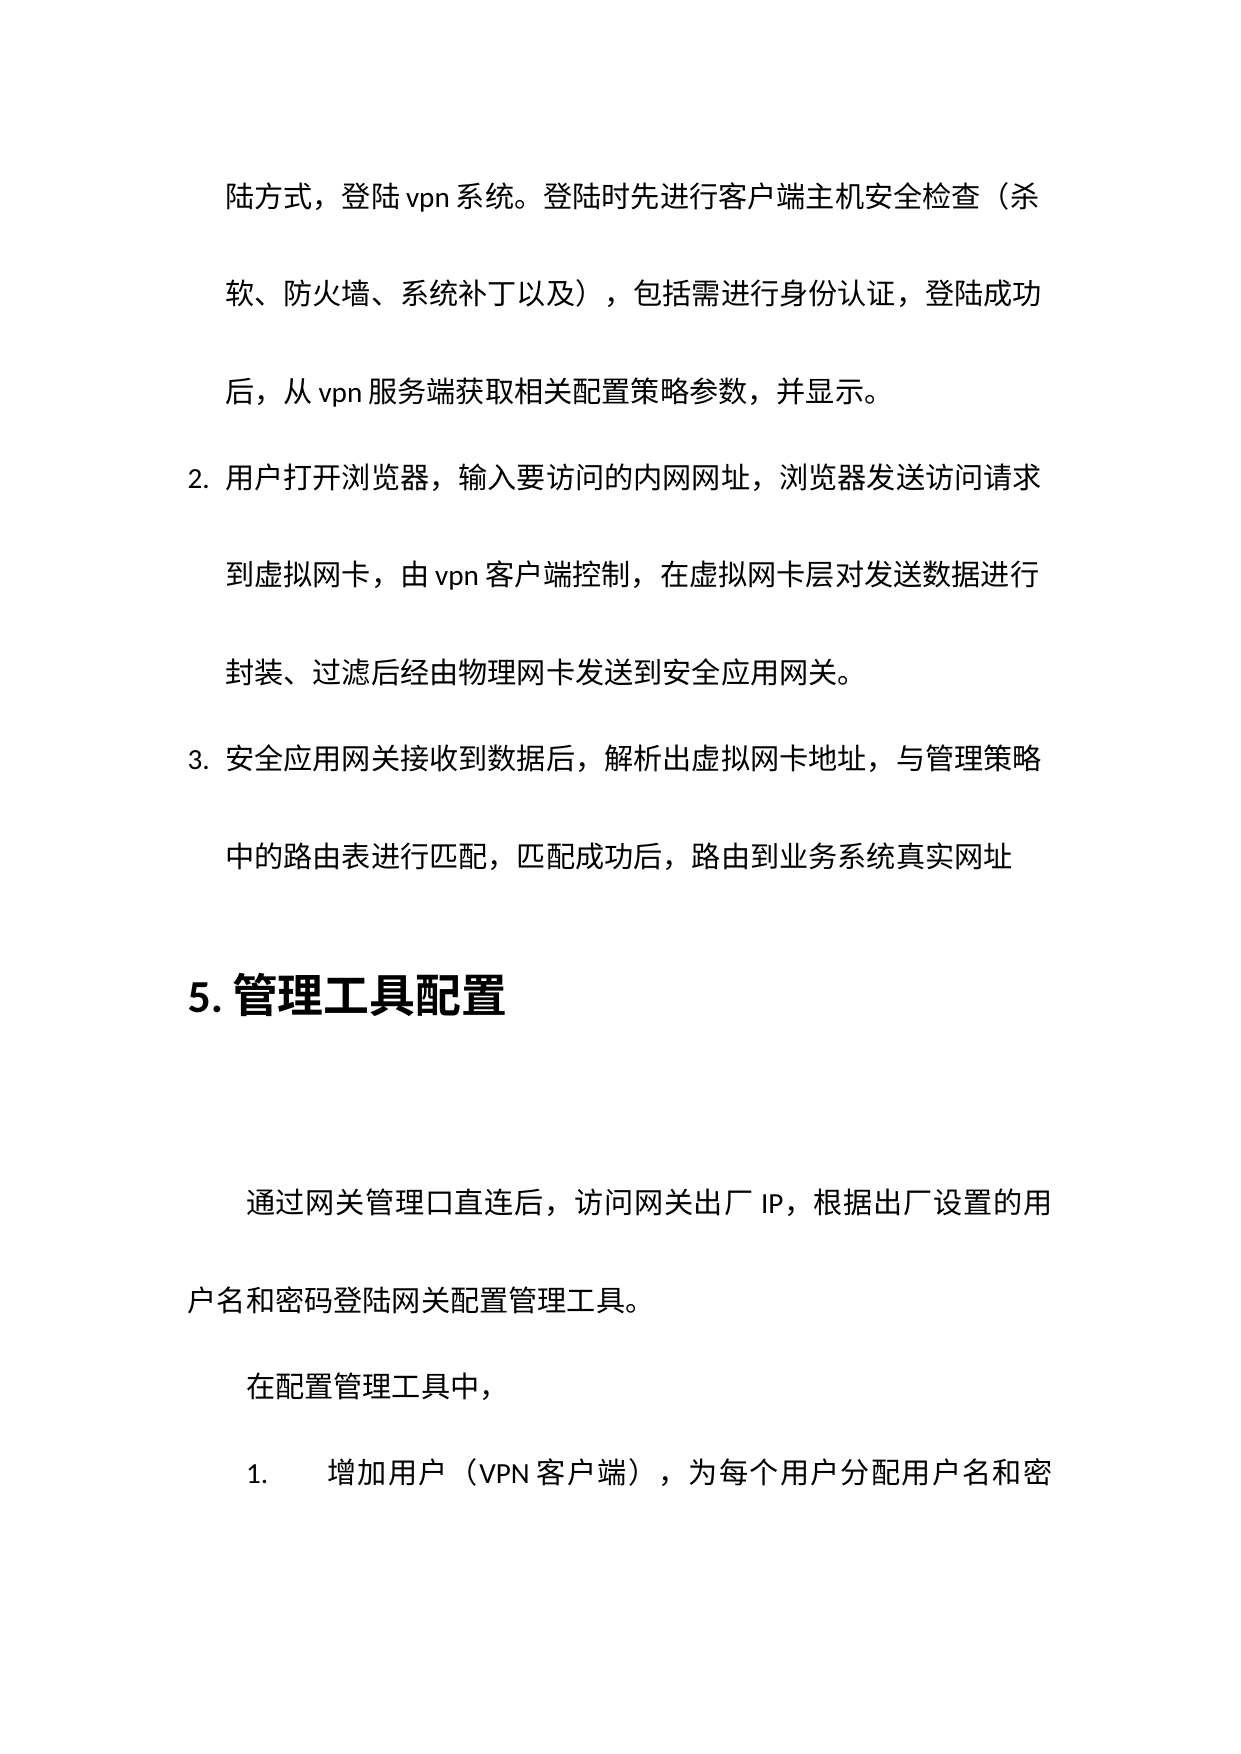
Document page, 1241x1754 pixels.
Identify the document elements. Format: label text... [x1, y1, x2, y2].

list 用户打开浏览器，输入要访问的内网网址，浏览器发送访问请求到虚拟网卡，由vpn客户端控制，在虚拟网卡层对发送数据进行封装、过滤后经由物理网卡发送到安全应用网关。 [187, 443, 1053, 703]
text 在配置管理工具中， [187, 1352, 1053, 1417]
text 通过网关管理口直连后，访问网关出厂IP，根据出厂设置的用户名和密码登陆网关配置管理工具。 [187, 1169, 1053, 1331]
subtitle 管理工具配置 [187, 943, 1053, 1041]
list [187, 162, 1053, 422]
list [246, 1438, 1053, 1503]
list 安全应用网关接收到数据后，解析出虚拟网卡地址，与管理策略中的路由表进行匹配，匹配成功后，路由到业务系统真实网址 [187, 724, 1053, 887]
